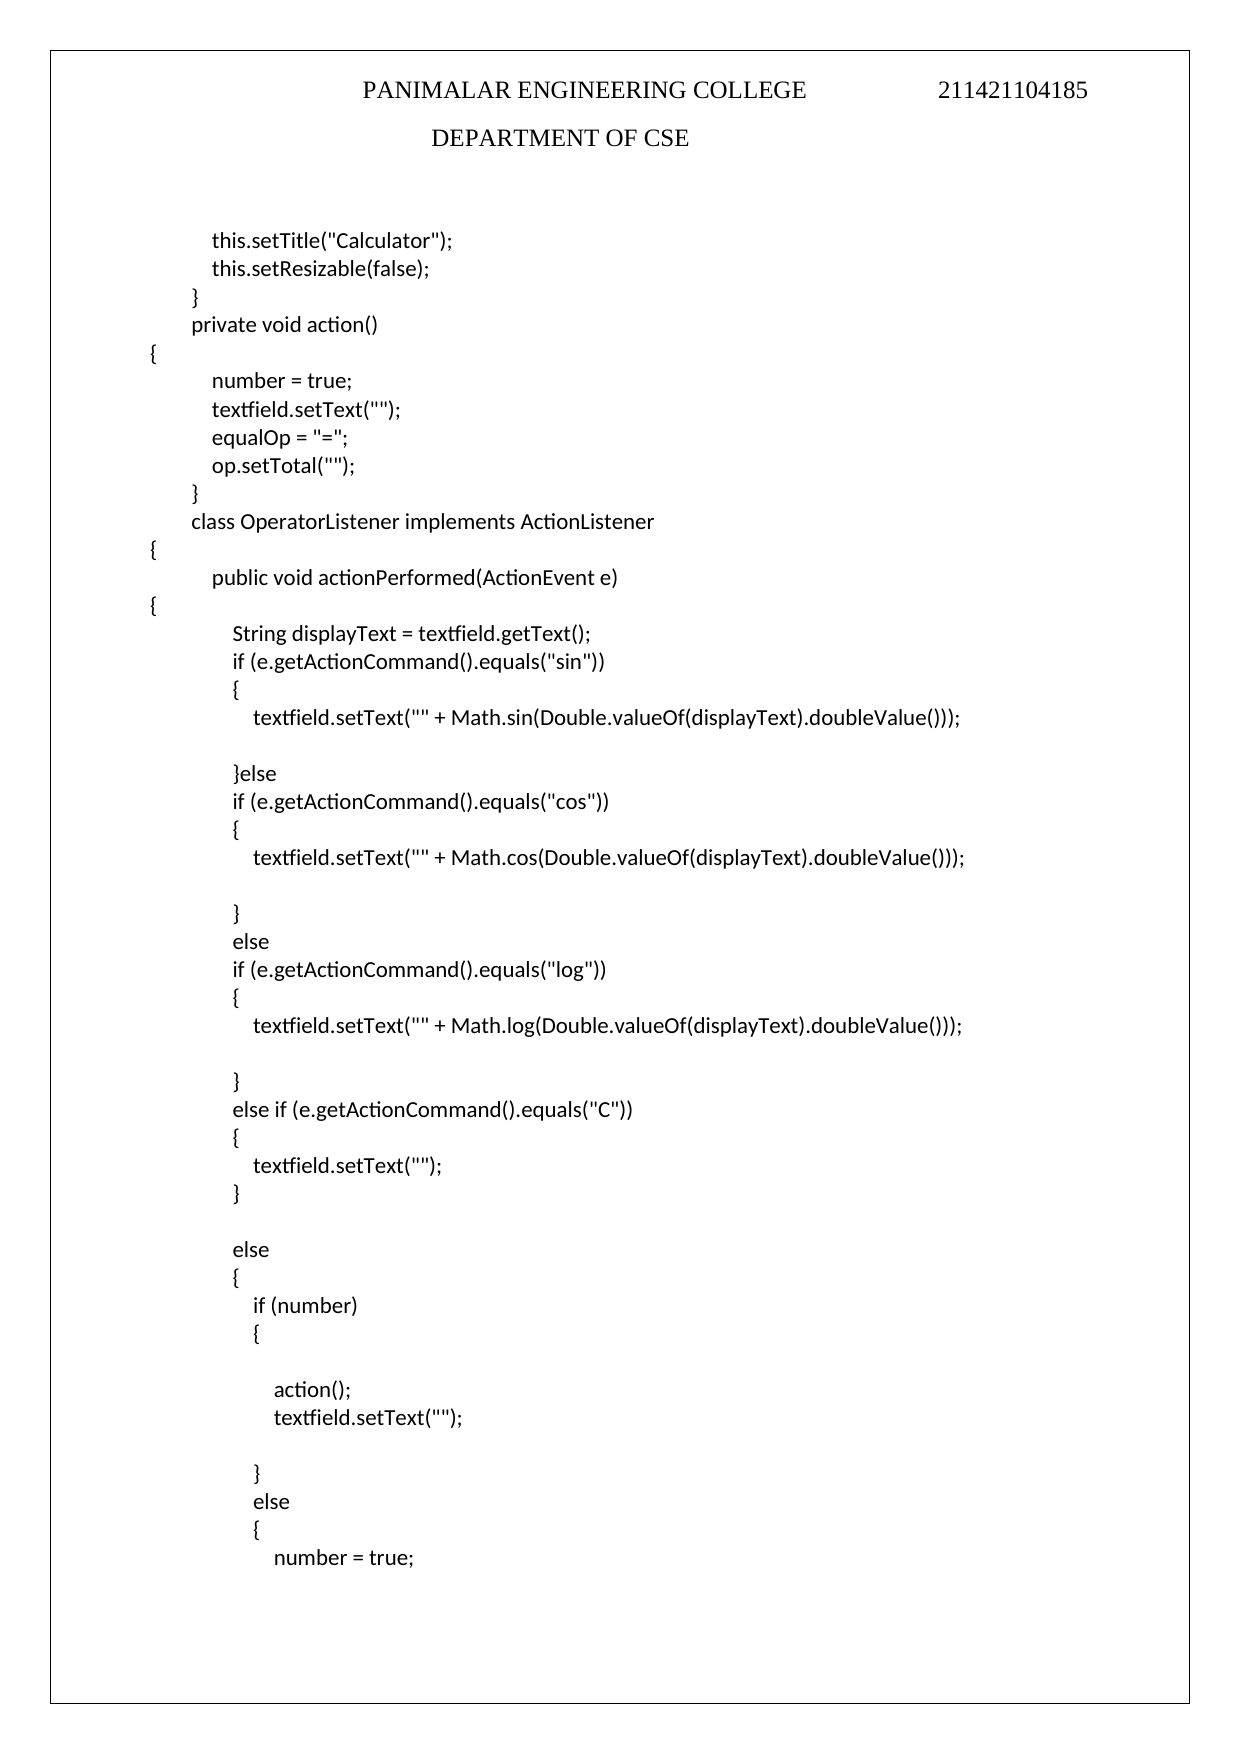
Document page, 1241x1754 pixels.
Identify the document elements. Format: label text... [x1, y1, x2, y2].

text class OperatorListener implements ActionListener [150, 507, 1090, 535]
text public void actionPerformed(ActionEvent e) [150, 563, 1090, 591]
text { [150, 1263, 1090, 1291]
text { [150, 983, 1090, 1011]
text if (e.getActionCommand().equals("log")) [150, 955, 1090, 983]
text else if (e.getActionCommand().equals("C")) [150, 1095, 1090, 1123]
text String displayText = textfield.getText(); [150, 619, 1090, 647]
text textfield.setText("" + Math.cos(Double.valueOf(displayText).doubleValue())); [150, 843, 1090, 871]
text }else [150, 759, 1090, 787]
text } [150, 479, 1090, 507]
text this.setResizable(false); [150, 254, 1090, 283]
text { [150, 339, 1090, 367]
text textfield.setText(""); [150, 1403, 1090, 1431]
text this.setTitle("Calculator"); [150, 227, 1090, 254]
text action(); [150, 1375, 1090, 1403]
text op.setTotal(""); [150, 451, 1090, 479]
text private void action() [150, 311, 1090, 339]
text { [150, 675, 1090, 703]
text textfield.setText(""); [150, 395, 1090, 423]
text { [150, 1123, 1090, 1151]
text if (e.getActionCommand().equals("sin")) [150, 647, 1090, 675]
text textfield.setText("" + Math.sin(Double.valueOf(displayText).doubleValue())); [150, 703, 1090, 731]
text number = true; [150, 367, 1090, 395]
text textfield.setText(""); [150, 1151, 1090, 1179]
text if (number) [150, 1291, 1090, 1319]
text equalOp = "="; [150, 423, 1090, 451]
text } [150, 1459, 1090, 1487]
text } [150, 1067, 1090, 1095]
text } [150, 283, 1090, 311]
text else [150, 1235, 1090, 1263]
text { [150, 1516, 1090, 1543]
text { [150, 815, 1090, 843]
text if (e.getActionCommand().equals("cos")) [150, 787, 1090, 815]
text } [150, 1179, 1090, 1207]
text number = true; [150, 1543, 1090, 1572]
text { [150, 591, 1090, 619]
text else [150, 1487, 1090, 1516]
text { [150, 1319, 1090, 1347]
text else [150, 927, 1090, 955]
text } [150, 899, 1090, 927]
text textfield.setText("" + Math.log(Double.valueOf(displayText).doubleValue())); [150, 1011, 1090, 1039]
text { [150, 535, 1090, 563]
